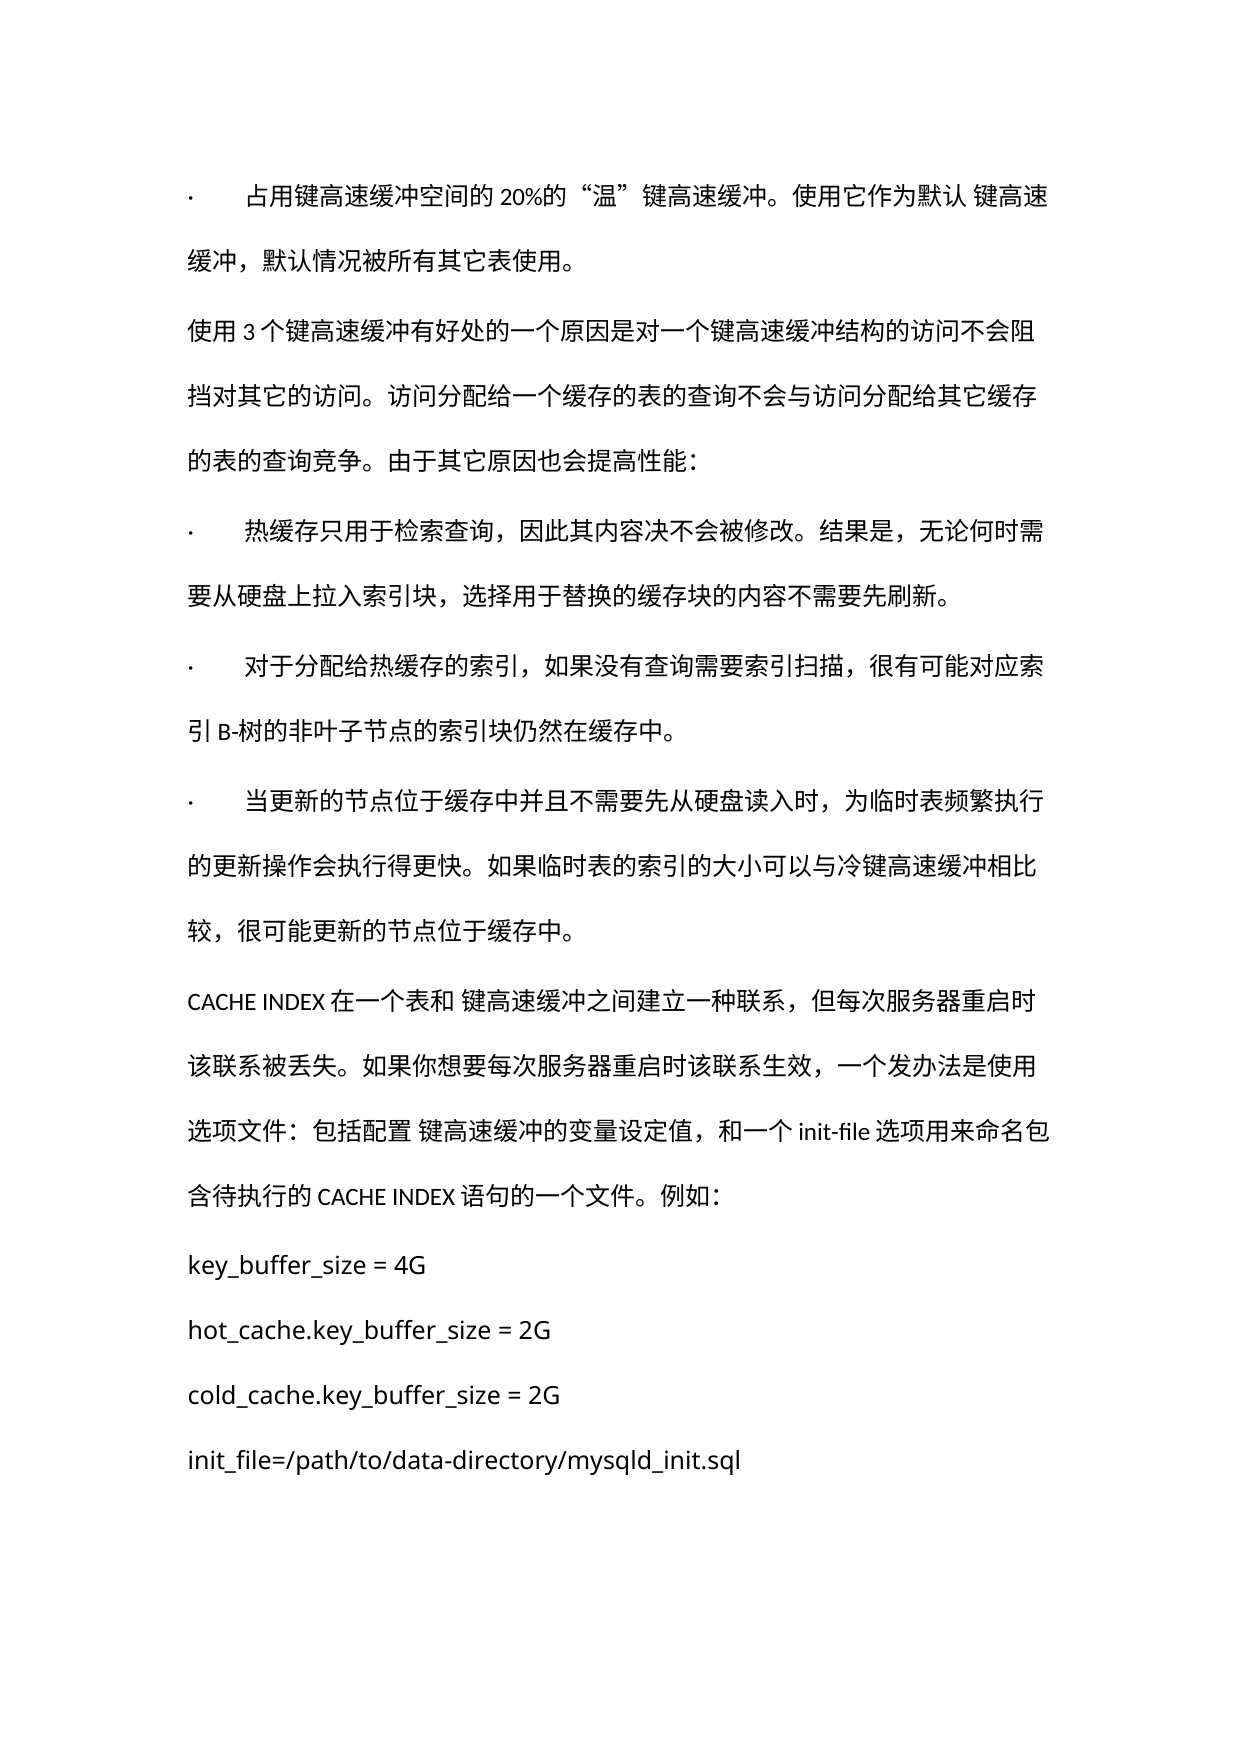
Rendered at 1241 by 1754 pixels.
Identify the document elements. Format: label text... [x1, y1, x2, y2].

text · 热缓存只用于检索查询，因此其内容决不会被修改。结果是，无论何时需要从硬盘上拉入索引块，选择用于替换的缓存块的内容不需要先刷新。 [187, 497, 1053, 627]
text init_file=/path/to/data-directory/mysqld_init.sql [187, 1428, 1053, 1493]
text CACHE INDEX在一个表和 键高速缓冲之间建立一种联系，但每次服务器重启时该联系被丢失。如果你想要每次服务器重启时该联系生效，一个发办法是使用选项文件：包括配置 键高速缓冲的变量设定值，和一个init-file选项用来命名包含待执行的CACHE INDEX语句的一个文件。例如： [187, 967, 1053, 1227]
text hot_cache.key_buffer_size = 2G [187, 1298, 1053, 1363]
text · 对于分配给热缓存的索引，如果没有查询需要索引扫描，很有可能对应索引B-树的非叶子节点的索引块仍然在缓存中。 [187, 632, 1053, 762]
text key_buffer_size = 4G [187, 1233, 1053, 1298]
text cold_cache.key_buffer_size = 2G [187, 1363, 1053, 1428]
text · 当更新的节点位于缓存中并且不需要先从硬盘读入时，为临时表频繁执行的更新操作会执行得更快。如果临时表的索引的大小可以与冷键高速缓冲相比较，很可能更新的节点位于缓存中。 [187, 767, 1053, 962]
text 使用3个键高速缓冲有好处的一个原因是对一个键高速缓冲结构的访问不会阻挡对其它的访问。访问分配给一个缓存的表的查询不会与访问分配给其它缓存的表的查询竞争。由于其它原因也会提高性能： [187, 297, 1053, 492]
text · 占用键高速缓冲空间的20%的“温”键高速缓冲。使用它作为默认 键高速缓冲，默认情况被所有其它表使用。 [187, 162, 1053, 292]
